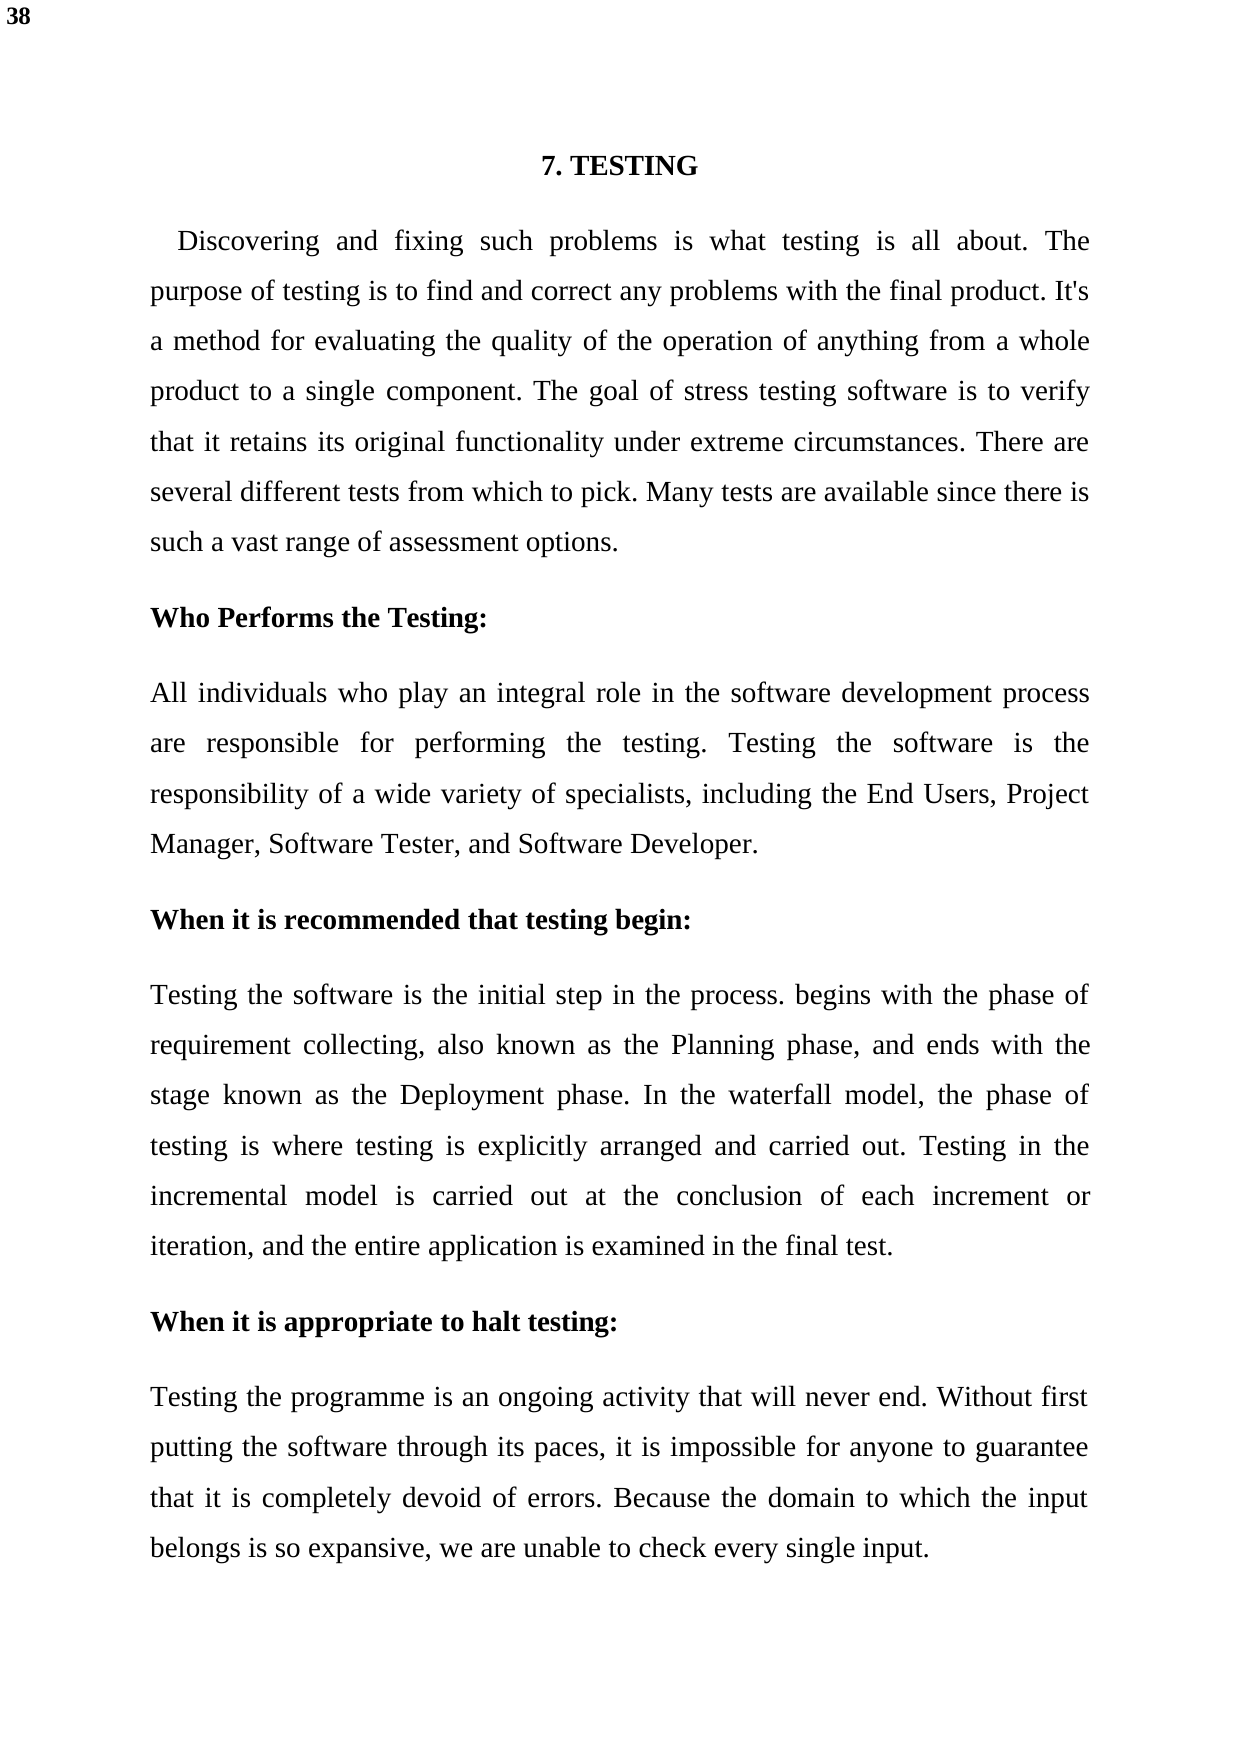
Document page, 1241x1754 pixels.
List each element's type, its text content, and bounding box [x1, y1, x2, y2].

text Testing the programme is an ongoing activity that will never end. Without first putting the software through its paces, it is impossible for anyone to guarantee that it is completely devoid of errors. Because the domain to which the input belongs is so expansive, we are unable to check every single input. [150, 1379, 1089, 1564]
subtitle Who Performs the Testing: [150, 600, 1138, 634]
text Testing the software is the initial step in the process. begins with the phase of requirement collecting, also known as the Planning phase, and ends with the stage known as the Deployment phase. In the waterfall model, the phase of testing is where testing is explicitly arranged and carried out. Testing in the incremental model is carried out at the conclusion of each increment or iteration, and the entire application is examined in the final test. [150, 977, 1091, 1262]
text Discovering and fixing such problems is what testing is all about. The purpose of testing is to find and correct any problems with the final product. It's a method for evaluating the quality of the operation of anything from a whole product to a single component. The goal of stress testing software is to verify that it retains its original functionality under extreme circumstances. There are several different tests from which to pick. Many tests are available since there is such a vast range of assessment options. [150, 223, 1090, 558]
subtitle TESTING [541, 148, 1138, 181]
text All individuals who play an integral role in the software development process are responsible for performing the testing. Testing the software is the responsibility of a wide variety of specialists, including the End Users, Project Manager, Software Tester, and Software Developer. [150, 675, 1091, 860]
subtitle When it is appropriate to halt testing: [150, 1304, 1138, 1338]
subtitle When it is recommended that testing begin: [150, 902, 1138, 936]
